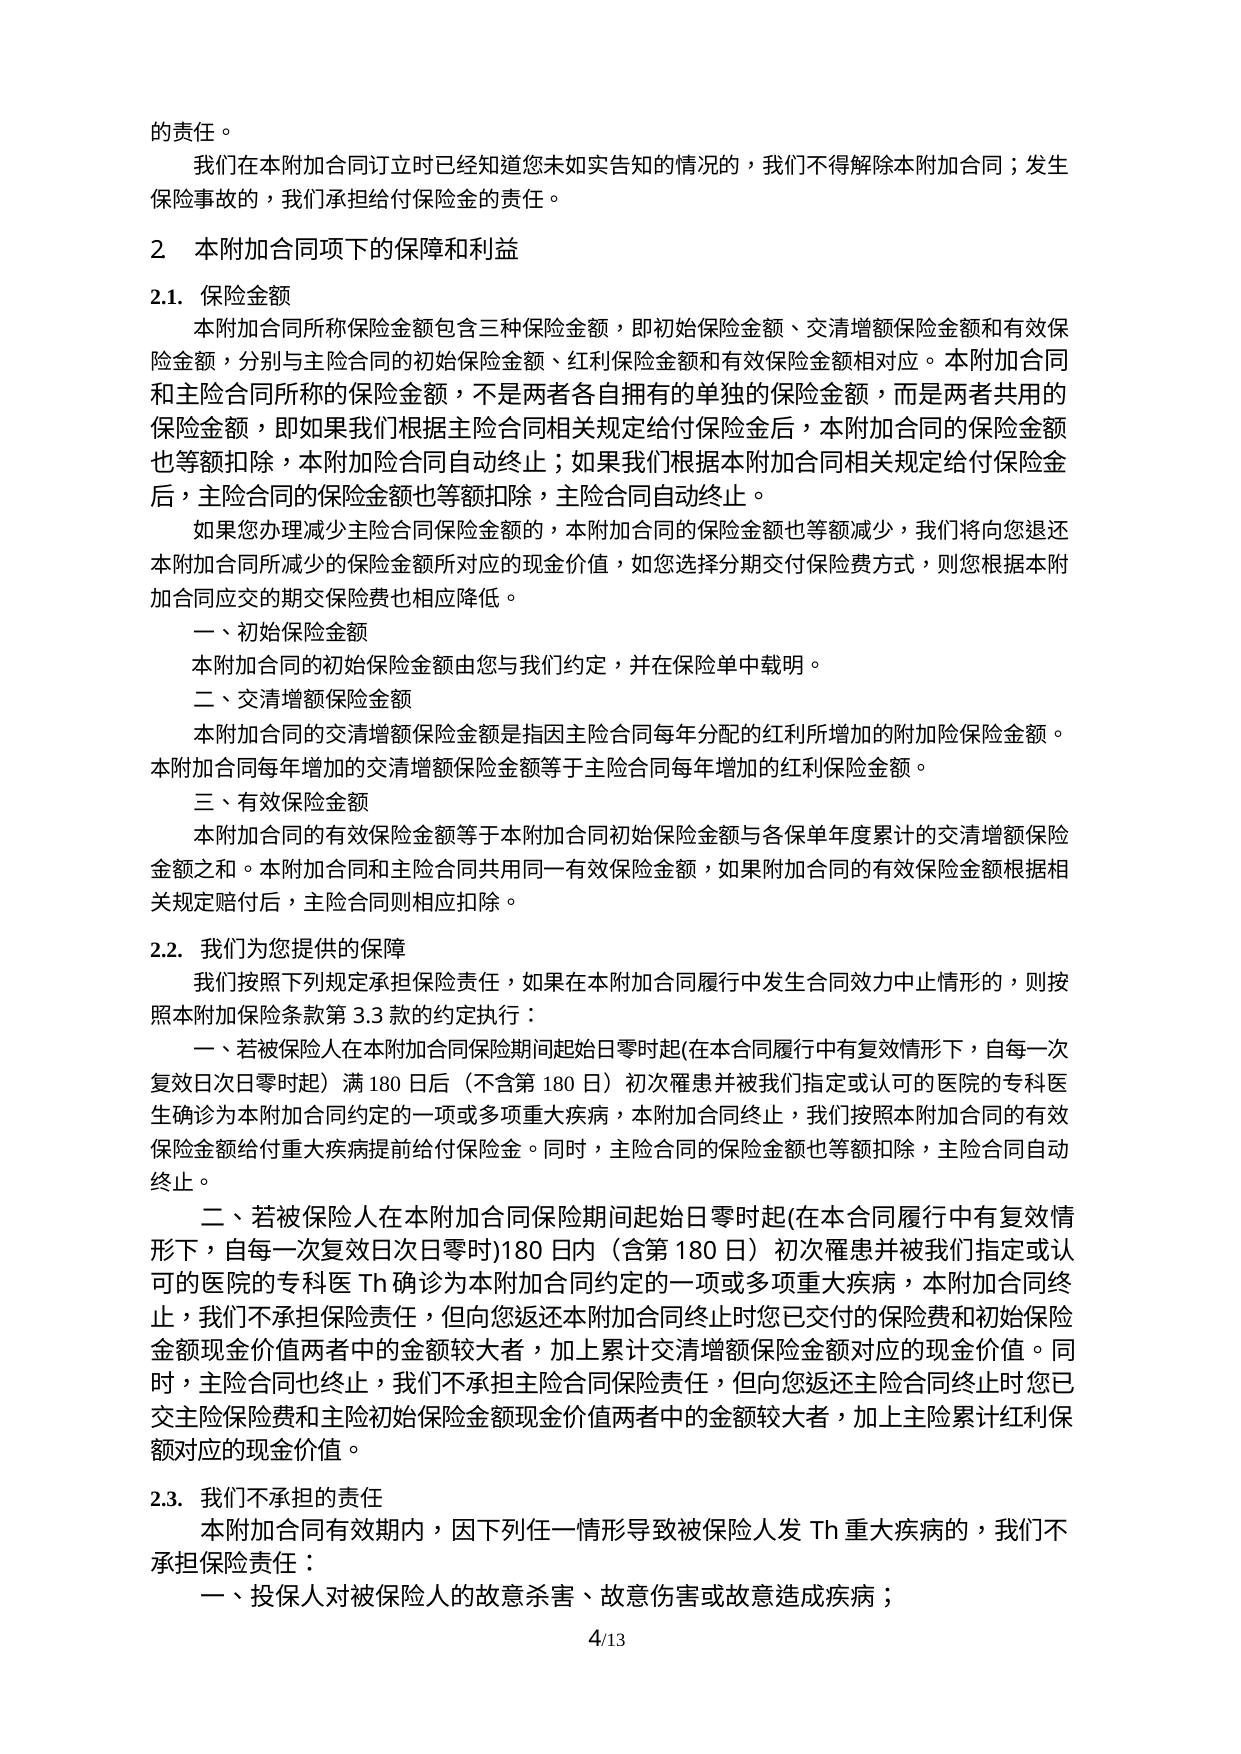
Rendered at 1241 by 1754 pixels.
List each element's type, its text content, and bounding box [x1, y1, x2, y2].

text 本附加合同的交清增额保险金额是指因主险合同每年分配的红利所增加的附加险保险金额。本附加合同每年增加的交清增额保险金额等于主险合同每年增加的红利保险金额。 [150, 718, 1069, 783]
subtitle 本附加合同项下的保障和利益 [150, 232, 1088, 266]
text 一、投保人对被保险人的故意杀害、故意伤害或故意造成疾病； [200, 1580, 1088, 1612]
subtitle 我们为您提供的保障 [150, 933, 1088, 965]
subtitle 我们不承担的责任 [150, 1482, 1088, 1513]
text 一、若被保险人在本附加合同保险期间起始日零时起(在本合同履行中有复效情形下，自每一次复效日次日零时起）满 180 日后（不含第 180 日）初次罹患并被我们指定或认可的医院的专科医生确诊为本附加合同约定的一项或多项重大疾病，本附加合同终止，我们按照本附加合同的有效保险金额给付重大疾病提前给付保险金。同时，主险合同的保险金额也等额扣除，主险合同自动终止。 [150, 1034, 1069, 1196]
text 如果您办理减少主险合同保险金额的，本附加合同的保险金额也等额减少，我们将向您退还本附加合同所减少的保险金额所对应的现金价值，如您选择分期交付保险费方式，则您根据本附加合同应交的期交保险费也相应降低。 [150, 515, 1069, 612]
text 我们在本附加合同订立时已经知道您未如实告知的情况的，我们不得解除本附加合同；发生保险事故的，我们承担给付保险金的责任。 [150, 150, 1069, 214]
text 的责任。 [150, 117, 1088, 146]
text 本附加合同的有效保险金额等于本附加合同初始保险金额与各保单年度累计的交清增额保险金额之和。本附加合同和主险合同共用同一有效保险金额，如果附加合同的有效保险金额根据相关规定赔付后，主险合同则相应扣除。 [150, 820, 1069, 917]
text 二、若被保险人在本附加合同保险期间起始日零时起(在本合同履行中有复效情形下，自每一次复效日次日零时)180 日内（含第 180 日）初次罹患并被我们指定或认可的医院的专科医Th确诊为本附加合同约定的一项或多项重大疾病，本附加合同终止，我们不承担保险责任，但向您返还本附加合同终止时您已交付的保险费和初始保险金额现金价值两者中的金额较大者，加上累计交清增额保险金额对应的现金价值。同时，主险合同也终止，我们不承担主险合同保险责任，但向您返还主险合同终止时您已交主险保险费和主险初始保险金额现金价值两者中的金额较大者，加上主险累计红利保额对应的现金价值。 [150, 1199, 1076, 1467]
text 我们按照下列规定承担保险责任，如果在本附加合同履行中发生合同效力中止情形的，则按照本附加保险条款第 3.3 款的约定执行： [150, 966, 1069, 1030]
text 本附加合同有效期内，因下列任一情形导致被保险人发Th重大疾病的，我们不承担保险责任： [150, 1513, 1069, 1580]
text 一、初始保险金额 [193, 617, 1088, 647]
subtitle 保险金额 [150, 280, 1088, 311]
text 三、有效保险金额 [194, 787, 1088, 816]
text 本附加合同的初始保险金额由您与我们约定，并在保险单中载明。二、交清增额保险金额 [191, 651, 827, 714]
text 本附加合同所称保险金额包含三种保险金额，即初始保险金额、交清增额保险金额和有效保险金额，分别与主险合同的初始保险金额、红利保险金额和有效保险金额相对应。本附加合同和主险合同所称的保险金额，不是两者各自拥有的单独的保险金额，而是两者共用的保险金额，即如果我们根据主险合同相关规定给付保险金后，本附加合同的保险金额也等额扣除，本附加险合同自动终止；如果我们根据本附加合同相关规定给付保险金后，主险合同的保险金额也等额扣除，主险合同自动终止。 [150, 313, 1069, 513]
